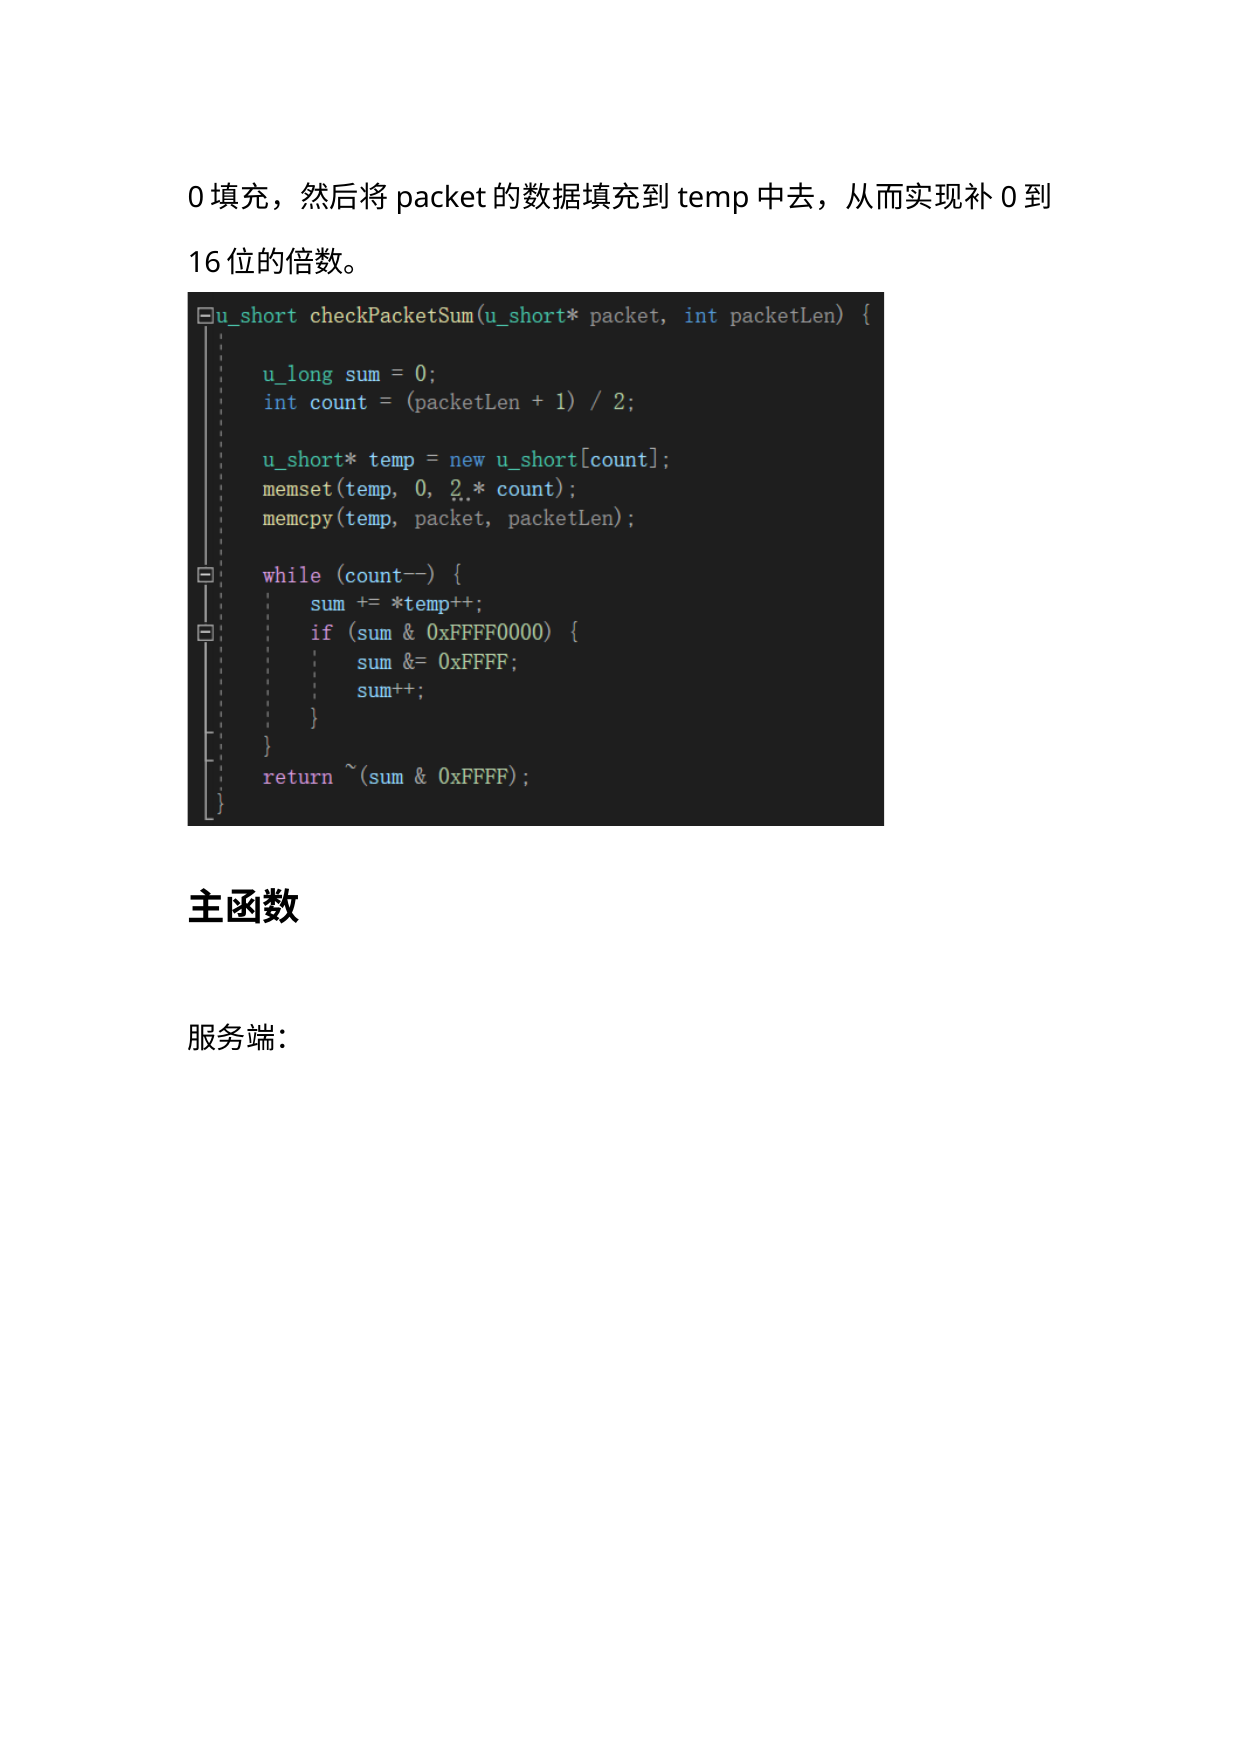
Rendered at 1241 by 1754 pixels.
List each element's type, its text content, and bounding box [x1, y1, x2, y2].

text 服务端： [187, 1003, 1053, 1068]
subtitle 主函数 [187, 872, 1053, 937]
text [187, 162, 1053, 292]
picture [187, 292, 885, 826]
